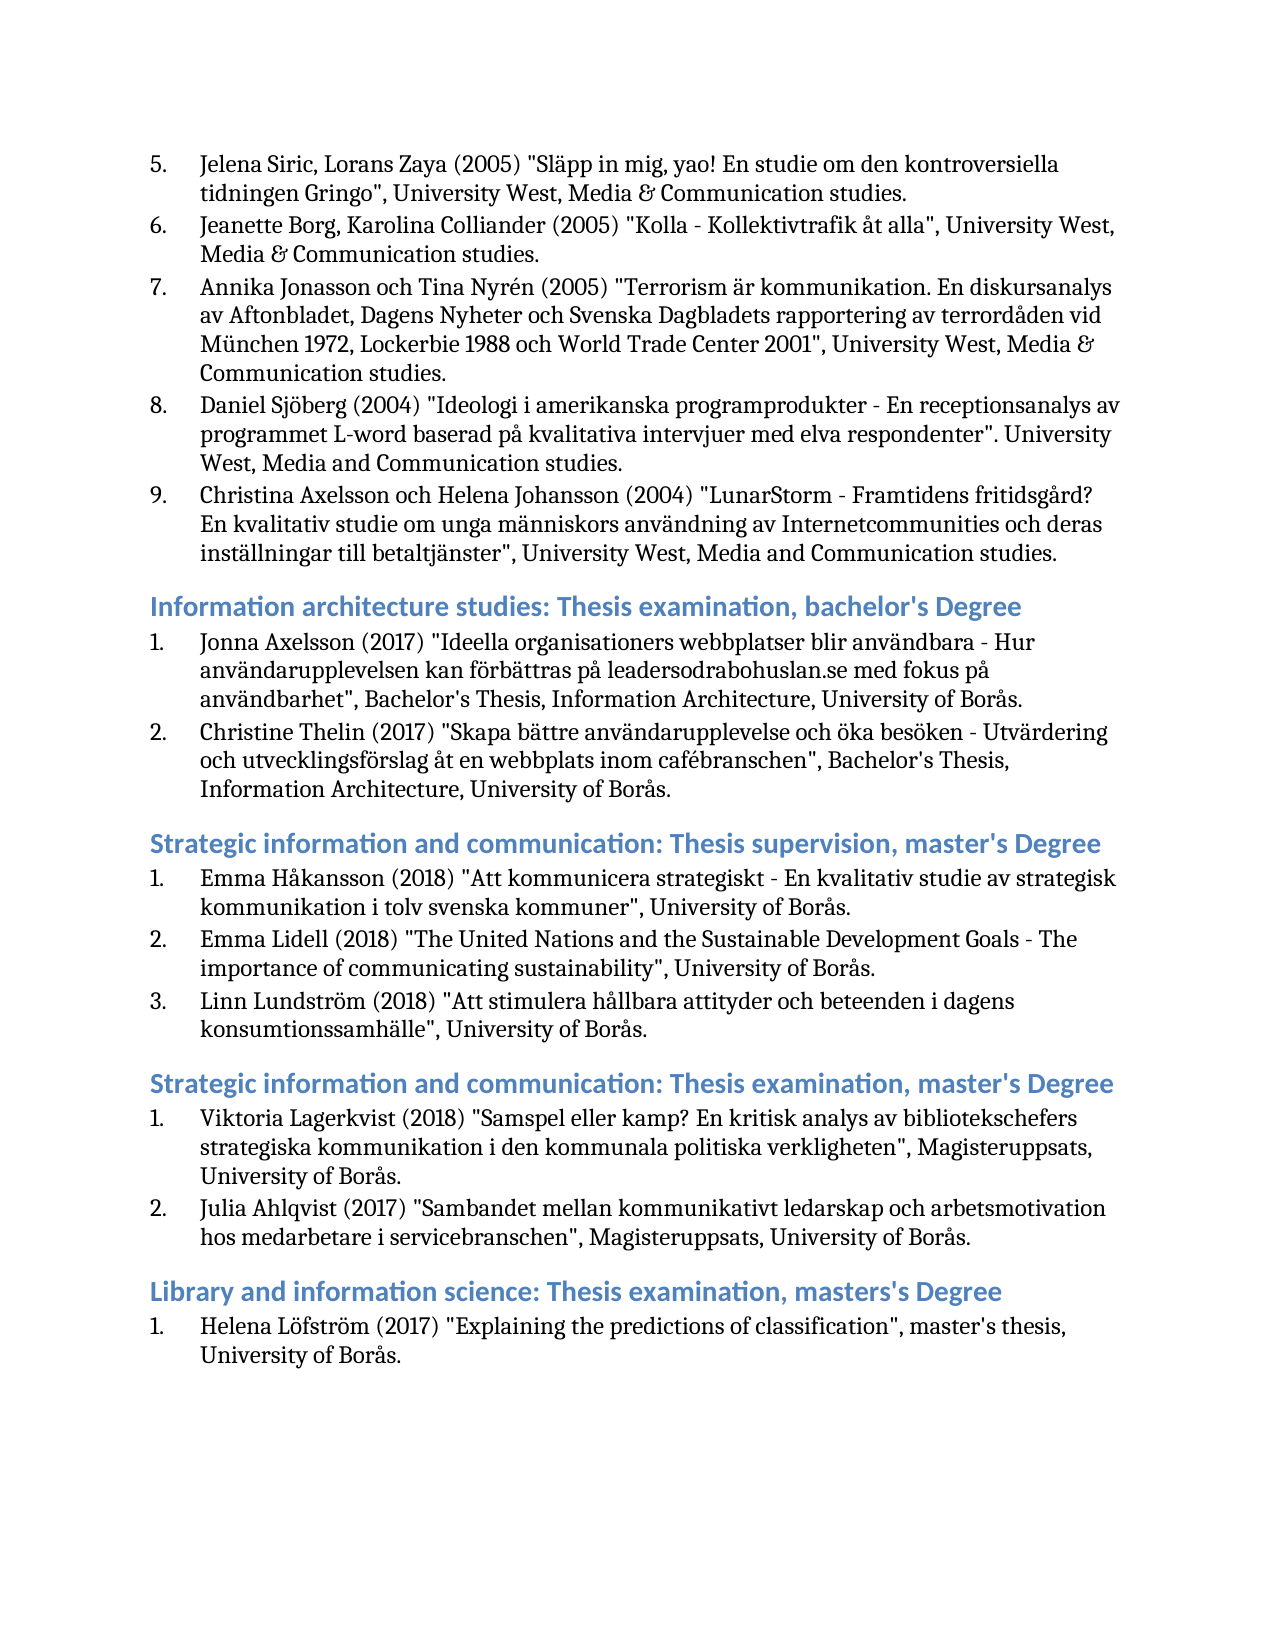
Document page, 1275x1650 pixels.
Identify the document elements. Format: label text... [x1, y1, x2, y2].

list Helena Löfström (2017) "Explaining the predictions of classification", master's thesis, University of Borås. [150, 1312, 1125, 1369]
list Jeanette Borg, Karolina Colliander (2005) "Kolla - Kollektivtrafik åt alla", University West, Media & Communication studies. [150, 211, 1125, 269]
list Jelena Siric, Lorans Zaya (2005) "Släpp in mig, yao! En studie om den kontroversiella tidningen Gringo", University West, Media & Communication studies. [150, 150, 1125, 207]
list Emma Håkansson (2018) "Att kommunicera strategiskt - En kvalitativ studie av strategisk kommunikation i tolv svenska kommuner", University of Borås. [150, 864, 1125, 922]
subtitle Information architecture studies: Thesis examination, bachelor's Degree [150, 588, 1125, 624]
subtitle Strategic information and communication: Thesis examination, master's Degree [150, 1065, 1125, 1101]
list Linn Lundström (2018) "Att stimulera hållbara attityder och beteenden i dagens konsumtionssamhälle", University of Borås. [150, 987, 1125, 1044]
list Jonna Axelsson (2017) "Ideella organisationers webbplatser blir användbara - Hur användarupplevelsen kan förbättras på leadersodrabohuslan.se med fokus på användbarhet", Bachelor's Thesis, Information Architecture, University of Borås. [150, 628, 1125, 714]
subtitle Library and information science: Thesis examination, masters's Degree [150, 1273, 1125, 1308]
subtitle Strategic information and communication: Thesis supervision, master's Degree [150, 825, 1125, 860]
list Christine Thelin (2017) "Skapa bättre användarupplevelse och öka besöken - Utvärdering och utvecklingsförslag åt en webbplats inom cafébranschen", Bachelor's Thesis, Information Architecture, University of Borås. [150, 718, 1125, 804]
list Emma Lidell (2018) "The United Nations and the Sustainable Development Goals - The importance of communicating sustainability", University of Borås. [150, 925, 1125, 983]
